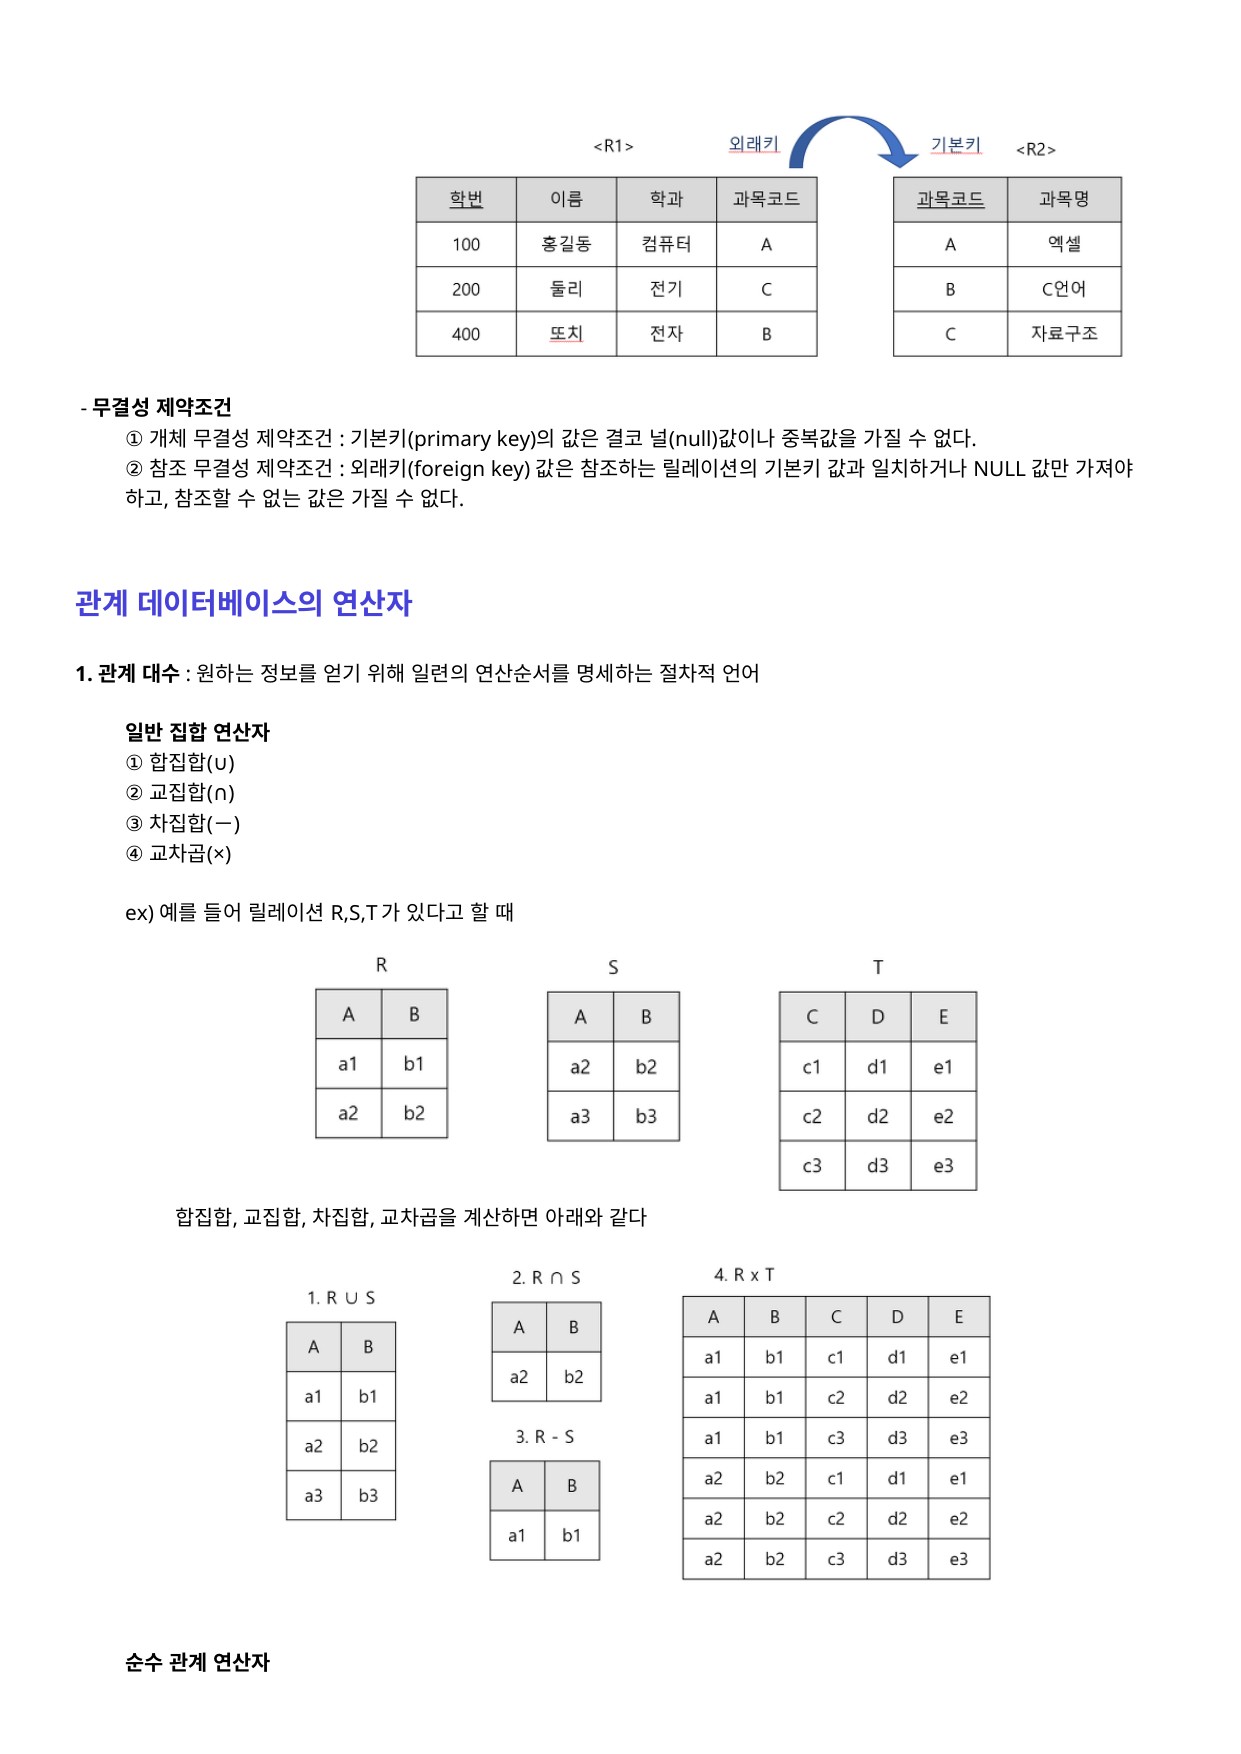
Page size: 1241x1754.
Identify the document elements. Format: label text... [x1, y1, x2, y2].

text ② 교집합(∩) [125, 776, 1165, 807]
text ① 개체 무결성 제약조건 : 기본키(primary key)의 값은 결코 널(null)값이나 중복값을 가질 수 없다. [125, 422, 1165, 452]
picture [411, 103, 1129, 363]
text ③ 차집합(－) [125, 807, 1165, 837]
text 순수 관계 연산자 [125, 1646, 1165, 1677]
text ① 합집합(∪) [125, 746, 1165, 776]
text ④ 교차곱(×) [125, 837, 1165, 867]
text 관계 데이터베이스의 연산자 [75, 581, 1165, 623]
text - 무결성 제약조건 [75, 391, 1165, 422]
text 1. 관계 대수 : 원하는 정보를 얻기 위해 일련의 연산순서를 명세하는 절차적 언어 [75, 657, 1165, 687]
picture [308, 954, 983, 1201]
text ② 참조 무결성 제약조건 : 외래키(foreign key) 값은 참조하는 릴레이션의 기본키 값과 일치하거나 NULL 값만 가져야 하고, 참조할 수 없는 값은 가질 수 없다. [125, 452, 1165, 513]
text 일반 집합 연산자 [125, 716, 1165, 746]
text ex) 예를 들어 릴레이션 R,S,T가 있다고 할 때 [125, 896, 1165, 926]
picture [282, 1259, 1008, 1590]
text 합집합, 교집합, 차집합, 교차곱을 계산하면 아래와 같다 [175, 1201, 1165, 1231]
